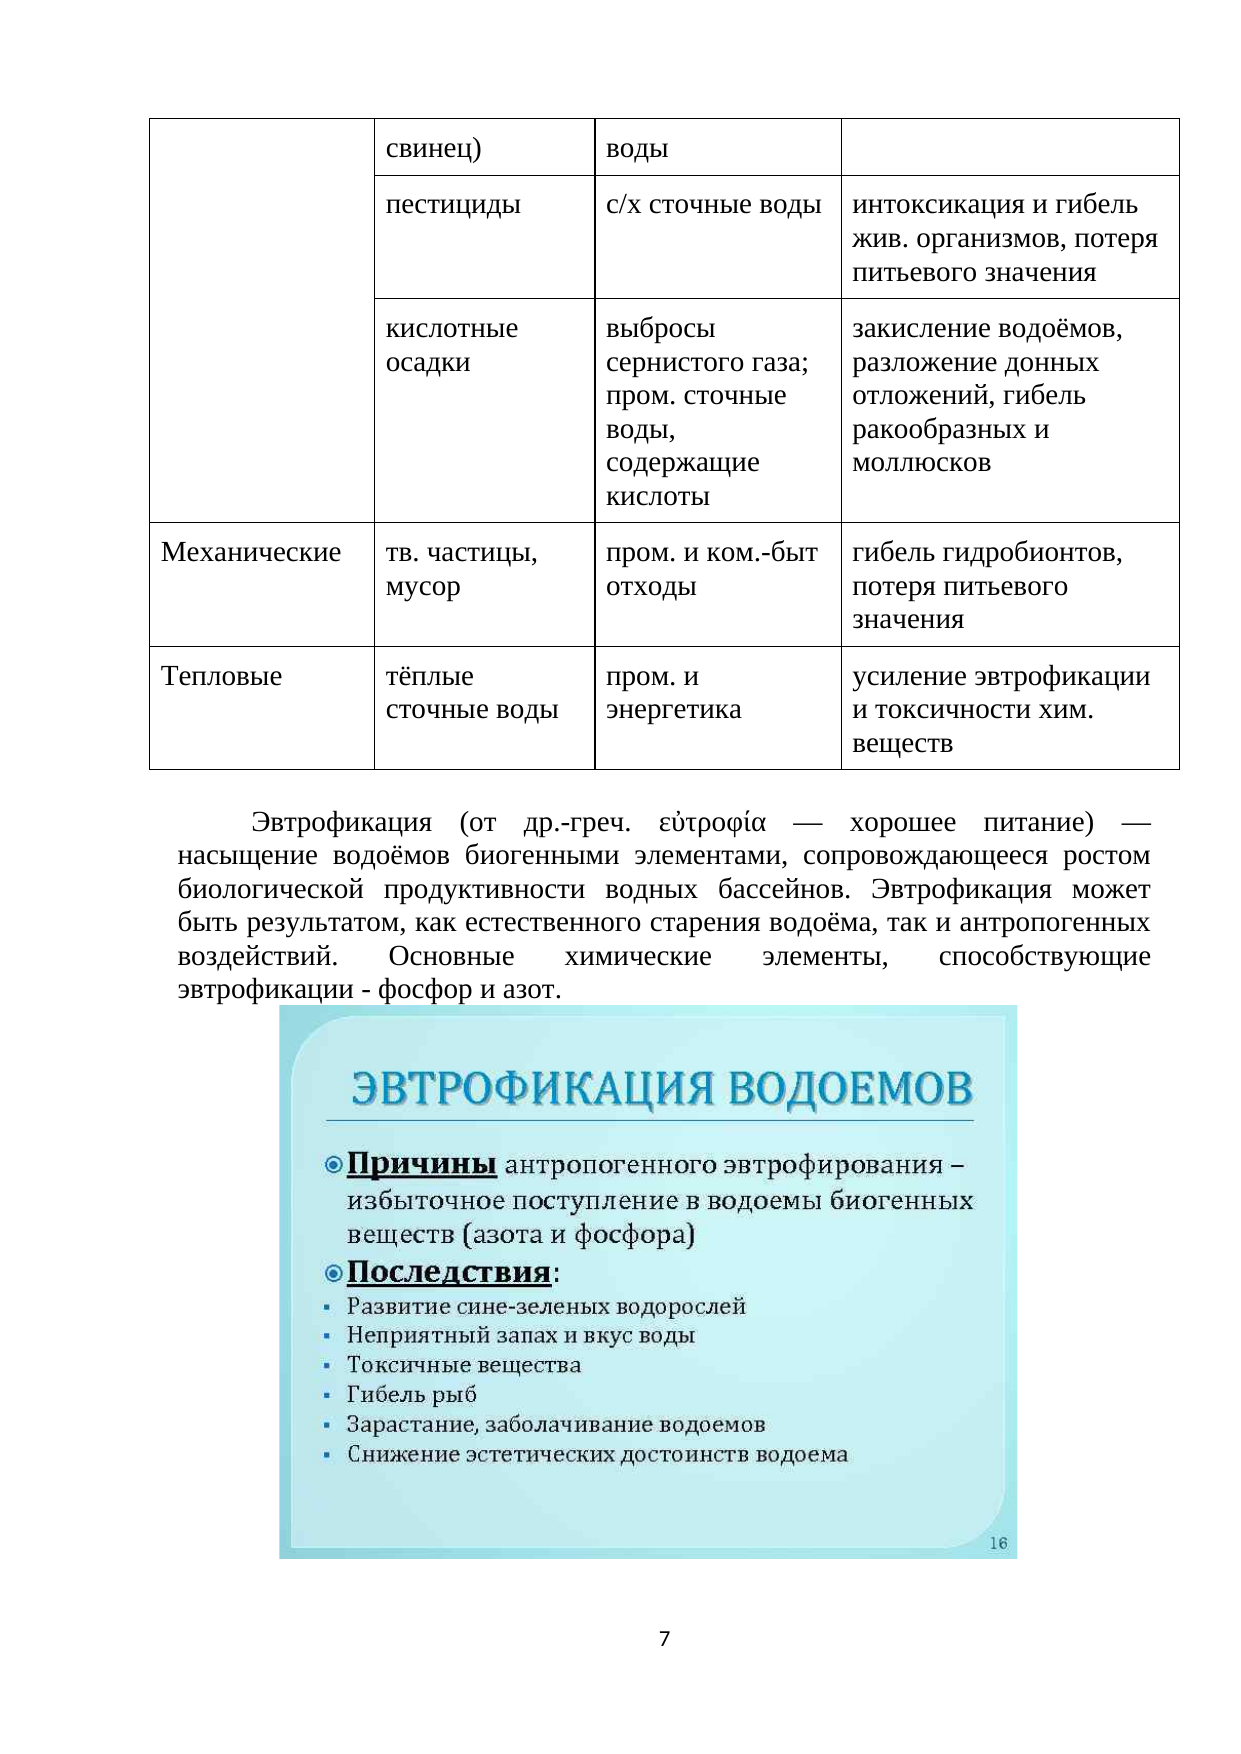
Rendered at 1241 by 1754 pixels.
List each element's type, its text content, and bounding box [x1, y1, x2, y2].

table_cell с/х сточные воды [596, 176, 841, 298]
table_cell Механические [150, 523, 374, 646]
table_cell интоксикация и гибель жив. организмов, потеря питьевого значения [842, 176, 1179, 298]
table_cell кислотные осадки [375, 299, 594, 522]
table_cell Тепловые [150, 647, 374, 769]
table_cell гибель гидробионтов, потеря питьевого значения [842, 523, 1179, 646]
table_cell тв. частицы, мусор [375, 523, 594, 646]
table_cell тёплые сточные воды [375, 647, 594, 769]
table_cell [596, 119, 841, 174]
table_cell пром. и ком.-быт отходы [596, 523, 841, 646]
table_cell усиление эвтрофикации и токсичности хим. веществ [842, 647, 1179, 769]
text Эвтрофикация (от др.-греч. εὐτροφία — хорошее питание) — насыщение водоёмов биогенными элементами, сопровождающееся ростом биологической продуктивности водных бассейнов. Эвтрофикация может быть результатом, как естественного старения водоёма, так и антропогенных воздействий. Основные химические элементы, способствующие эвтрофикации - фосфор и азот. [177, 804, 1152, 1005]
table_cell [842, 119, 1179, 174]
picture [279, 1005, 1018, 1559]
table_cell закисление водоёмов, разложение донных отложений, гибель ракообразных и моллюсков [842, 299, 1179, 522]
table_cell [375, 119, 594, 174]
table_cell пестициды [375, 176, 594, 298]
table_cell выбросы сернистого газа; пром. сточные воды, содержащие кислоты [596, 299, 841, 522]
table_cell пром. и энергетика [596, 647, 841, 769]
